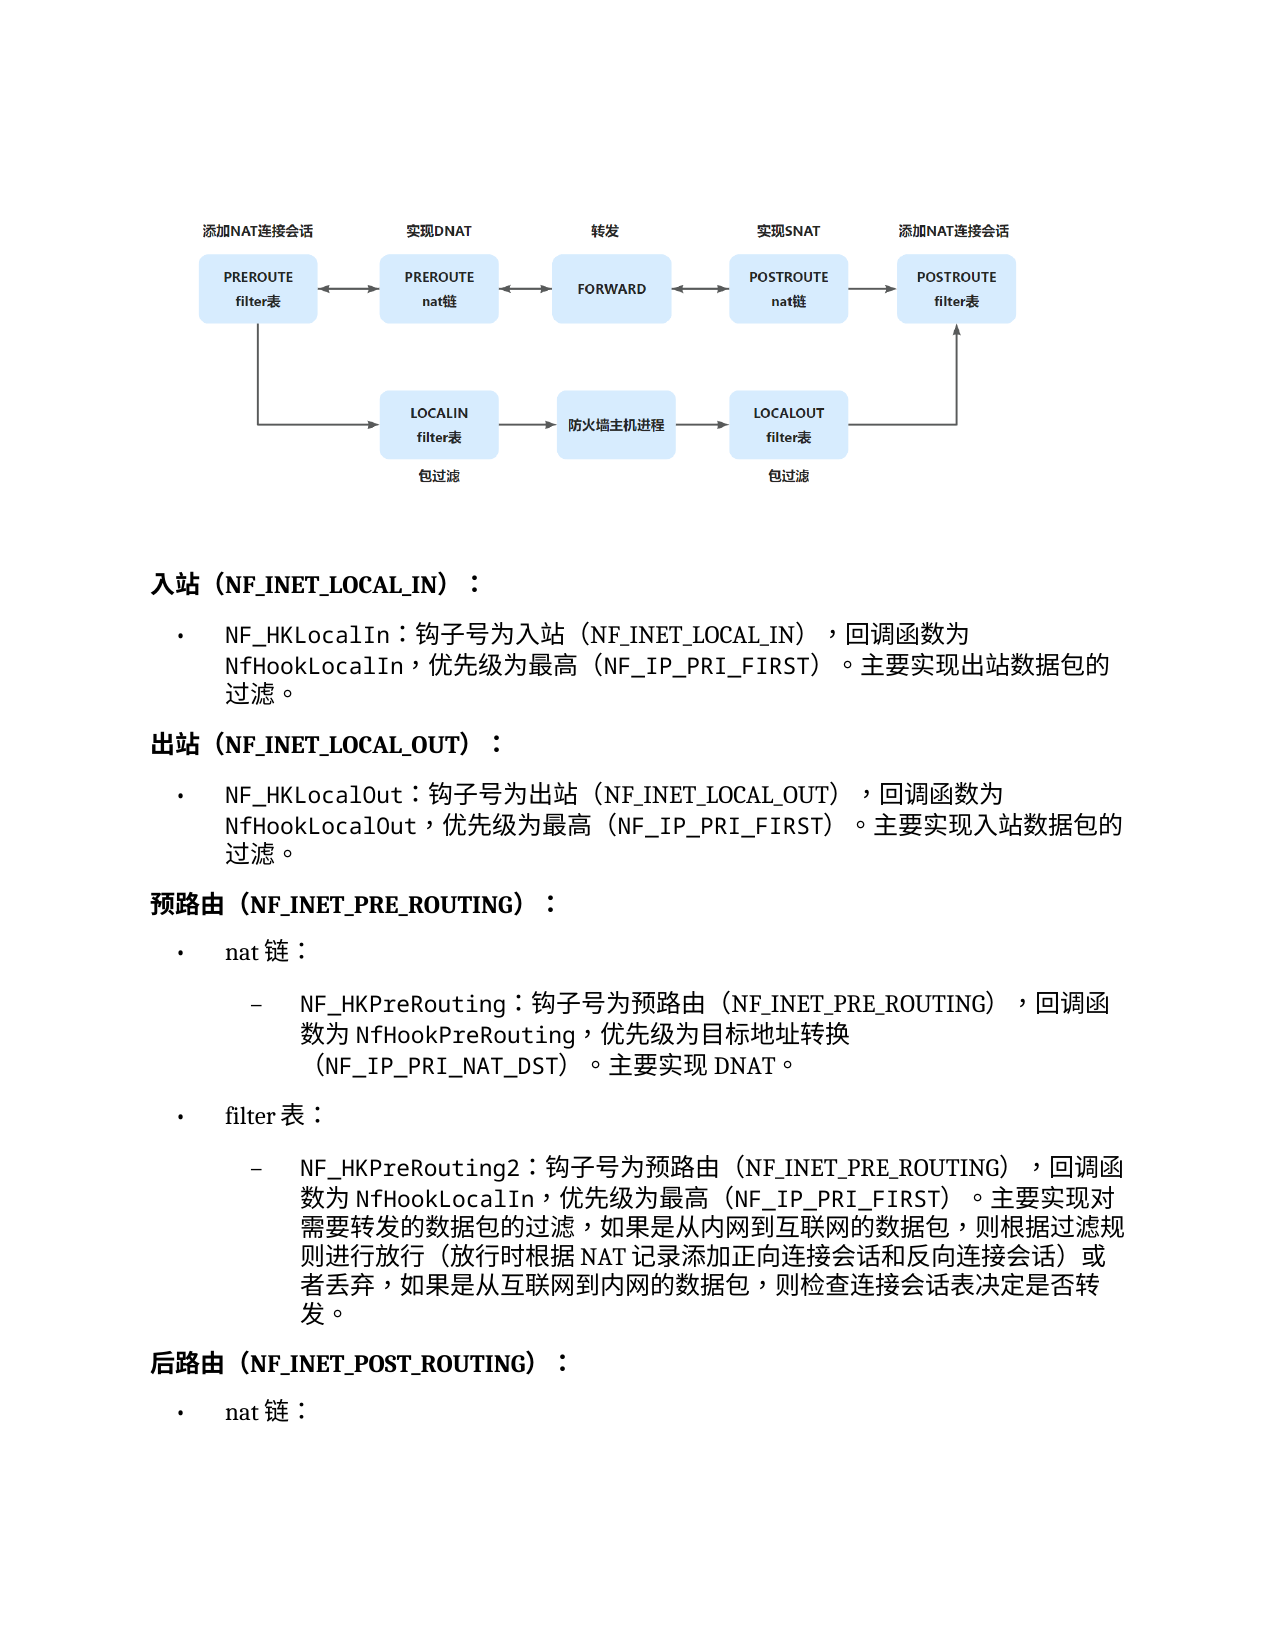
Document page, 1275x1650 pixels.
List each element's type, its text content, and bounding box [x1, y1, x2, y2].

list NF_HKPreRouting：钩子号为预路由（NF_INET_PRE_ROUTING），回调函数为 NfHookPreRouting，优先级为目标地址转换（NF_IP_PRI_NAT_DST）。主要实现DNAT。 [250, 988, 1125, 1081]
list nat链： [175, 938, 1125, 967]
list NF_HKLocalOut：钩子号为出站（NF_INET_LOCAL_OUT），回调函数为 NfHookLocalOut，优先级为最高（NF_IP_PRI_FIRST）。主要实现入站数据包的过滤。 [175, 778, 1125, 870]
text 出站（NF_INET_LOCAL_OUT）： [150, 731, 1125, 760]
picture [168, 150, 1044, 553]
text 后路由（NF_INET_POST_ROUTING）： [150, 1350, 1125, 1379]
text 预路由（NF_INET_PRE_ROUTING）： [150, 891, 1125, 919]
list NF_HKPreRouting2：钩子号为预路由（NF_INET_PRE_ROUTING），回调函数为 NfHookLocalIn，优先级为最高（NF_IP_PRI_FIRST）。主要实现对需要转发的数据包的过滤，如果是从内网到互联网的数据包，则根据过滤规则进行放行（放行时根据NAT记录添加正向连接会话和反向连接会话）或者丢弃，如果是从互联网到内网的数据包，则检查连接会话表决定是否转发。 [250, 1152, 1125, 1329]
text 入站（NF_INET_LOCAL_IN）： [150, 571, 1125, 600]
list NF_HKLocalIn：钩子号为入站（NF_INET_LOCAL_IN），回调函数为 NfHookLocalIn，优先级为最高（NF_IP_PRI_FIRST）。主要实现出站数据包的过滤。 [175, 619, 1125, 710]
list filter表： [175, 1102, 1125, 1131]
list nat链： [175, 1398, 1125, 1426]
